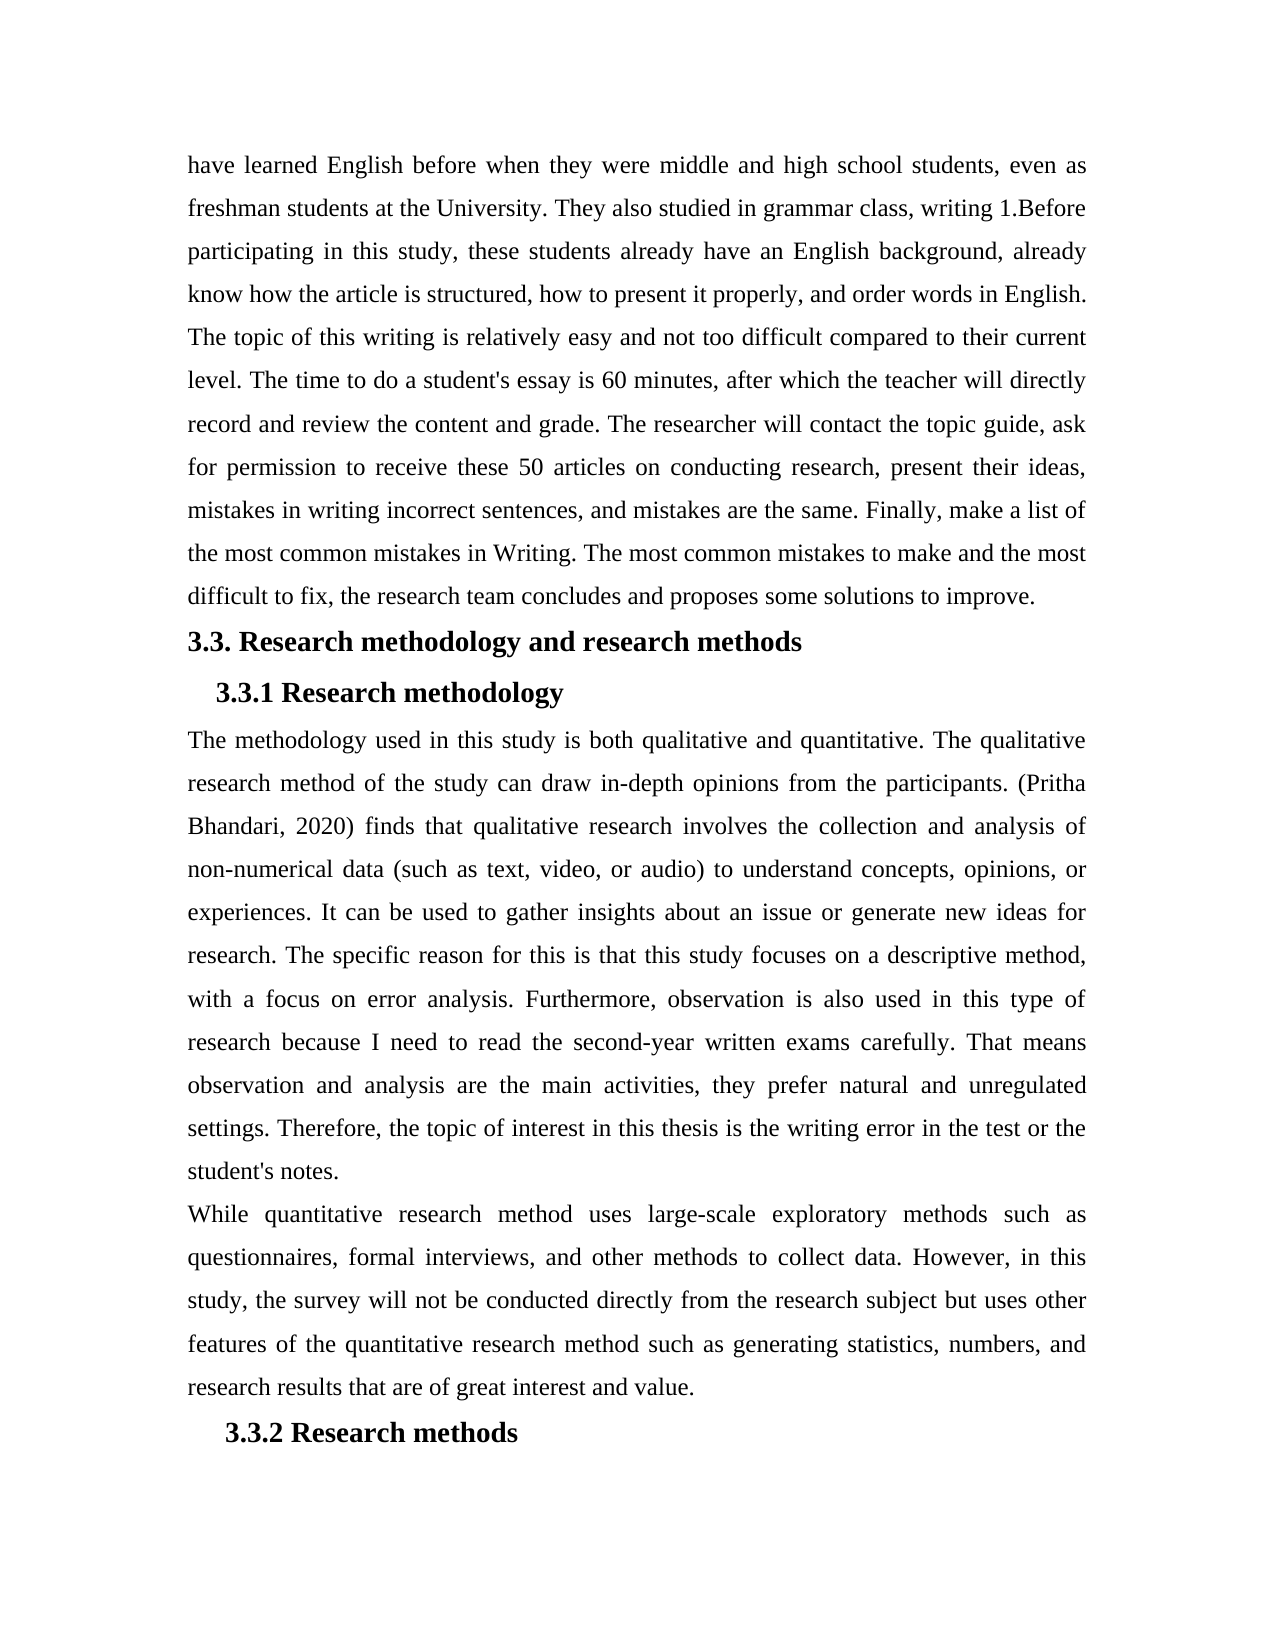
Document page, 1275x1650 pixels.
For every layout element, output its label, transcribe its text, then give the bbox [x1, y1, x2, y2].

text The methodology used in this study is both qualitative and quantitative. The qualitative research method of the study can draw in-depth opinions from the participants. (Pritha Bhandari, 2020) finds that qualitative research involves the collection and analysis of non-numerical data (such as text, video, or audio) to understand concepts, opinions, or experiences. It can be used to gather insights about an issue or generate new ideas for research. The specific reason for this is that this study focuses on a descriptive method, with a focus on error analysis. Furthermore, observation is also used in this type of research because I need to read the second-year written exams carefully. That means observation and analysis are the main activities, they prefer natural and unregulated settings. Therefore, the topic of interest in this thesis is the writing error in the test or the student's notes. [187, 725, 1087, 1185]
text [187, 150, 1087, 610]
text While quantitative research method uses large-scale exploratory methods such as questionnaires, formal interviews, and other methods to collect data. However, in this study, the survey will not be conducted directly from the research subject but uses other features of the quantitative research method such as generating statistics, numbers, and research results that are of great interest and value. [187, 1199, 1087, 1401]
text 3.3. Research methodology and research methods [187, 624, 1087, 658]
text 3.3.1 Research methodology [216, 675, 1087, 708]
text 3.3.2 Research methods [225, 1415, 1087, 1448]
